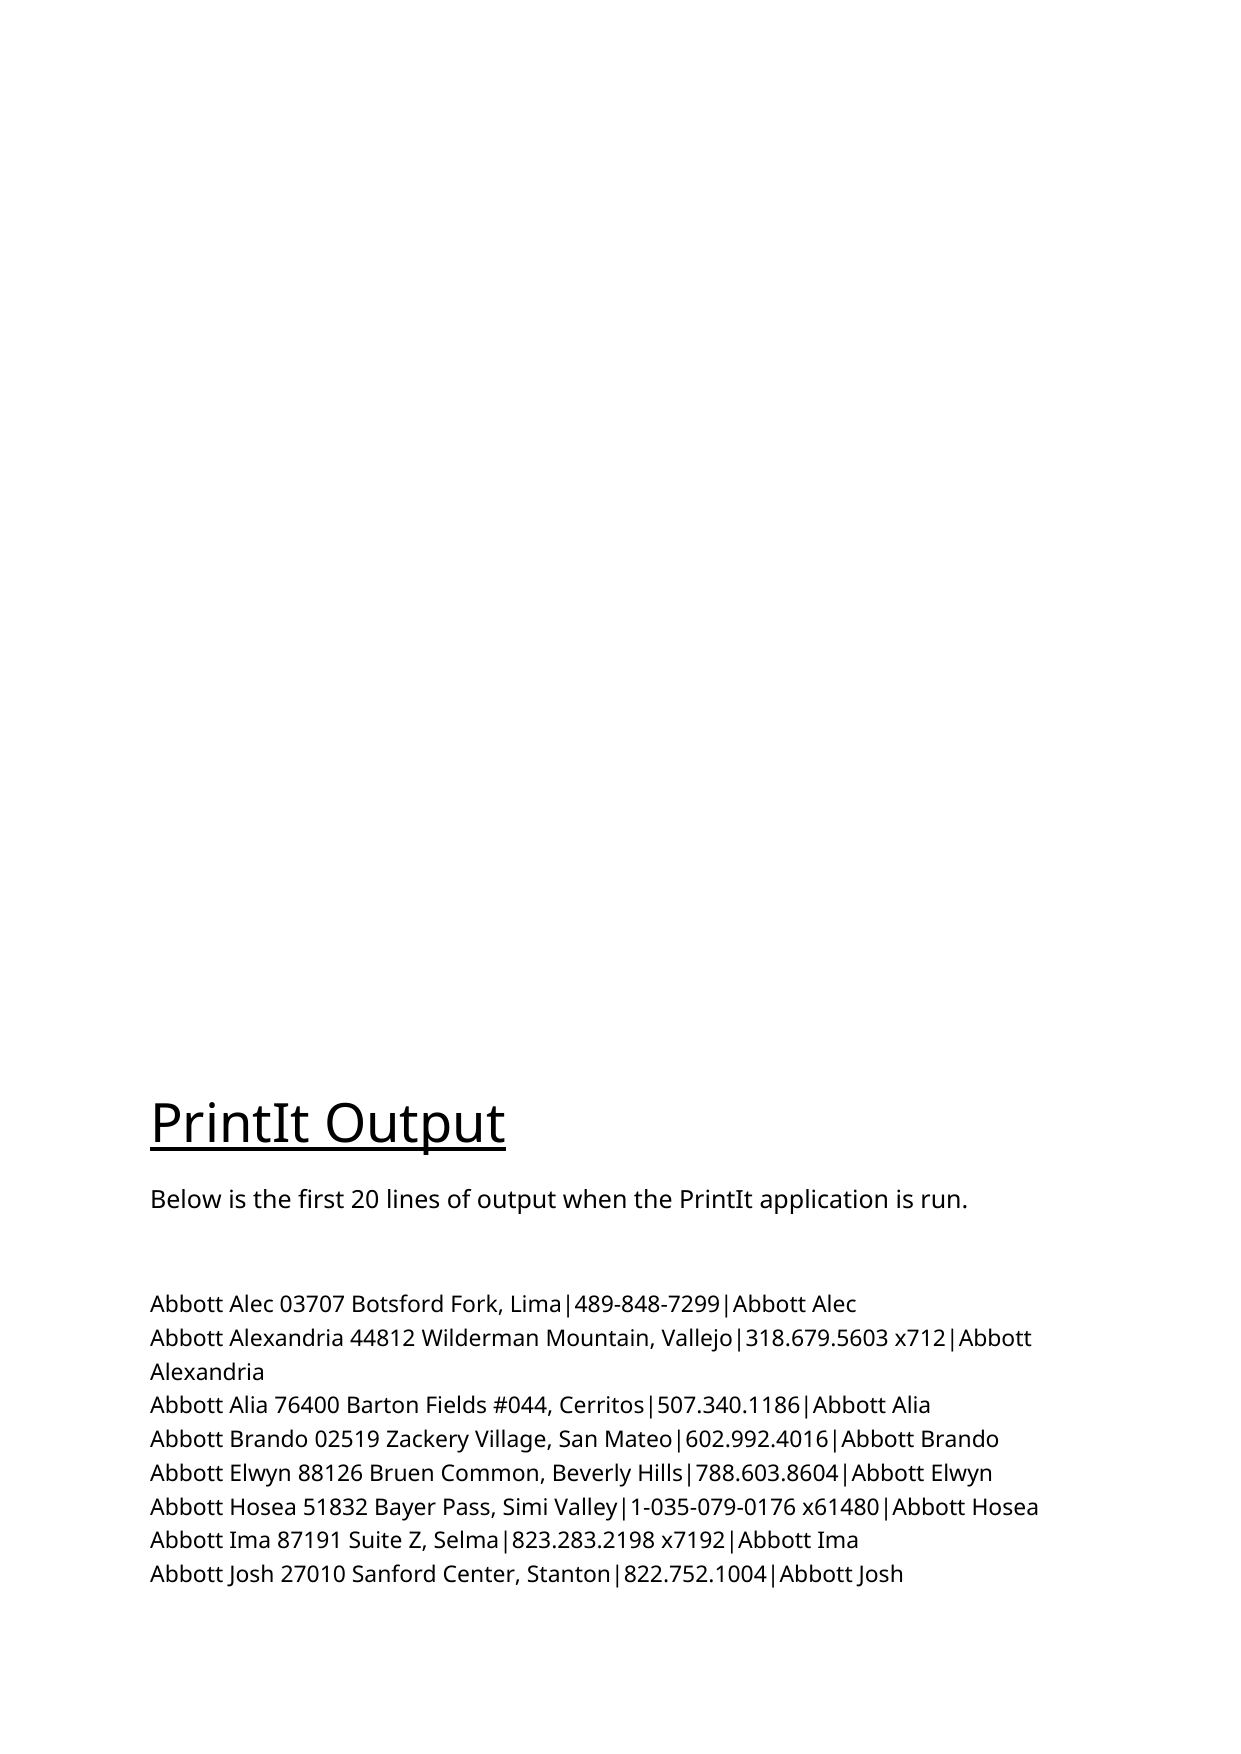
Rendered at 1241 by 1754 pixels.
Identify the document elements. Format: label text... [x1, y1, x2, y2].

text Abbott Hosea 51832 Bayer Pass, Simi Valley|1-035-079-0176 x61480|Abbott Hosea [150, 1491, 1090, 1522]
text Abbott Josh 27010 Sanford Center, Stanton|822.752.1004|Abbott Josh [150, 1558, 1090, 1589]
text Abbott Brando 02519 Zackery Village, San Mateo|602.992.4016|Abbott Brando [150, 1423, 1090, 1454]
text Abbott Alec 03707 Botsford Fork, Lima|489-848-7299|Abbott Alec [150, 1288, 1090, 1319]
text Abbott Ima 87191 Suite Z, Selma|823.283.2198 x7192|Abbott Ima [150, 1524, 1090, 1556]
text Abbott Alexandria 44812 Wilderman Mountain, Vallejo|318.679.5603 x712|Abbott Alexandria [150, 1322, 1090, 1387]
text Abbott Elwyn 88126 Bruen Common, Beverly Hills|788.603.8604|Abbott Elwyn [150, 1457, 1090, 1488]
text Abbott Alia 76400 Barton Fields #044, Cerritos|507.340.1186|Abbott Alia [150, 1389, 1090, 1421]
text Below is the first 20 lines of output when the PrintIt application is run. [150, 1181, 1090, 1215]
text PrintIt Output [150, 1085, 1090, 1159]
